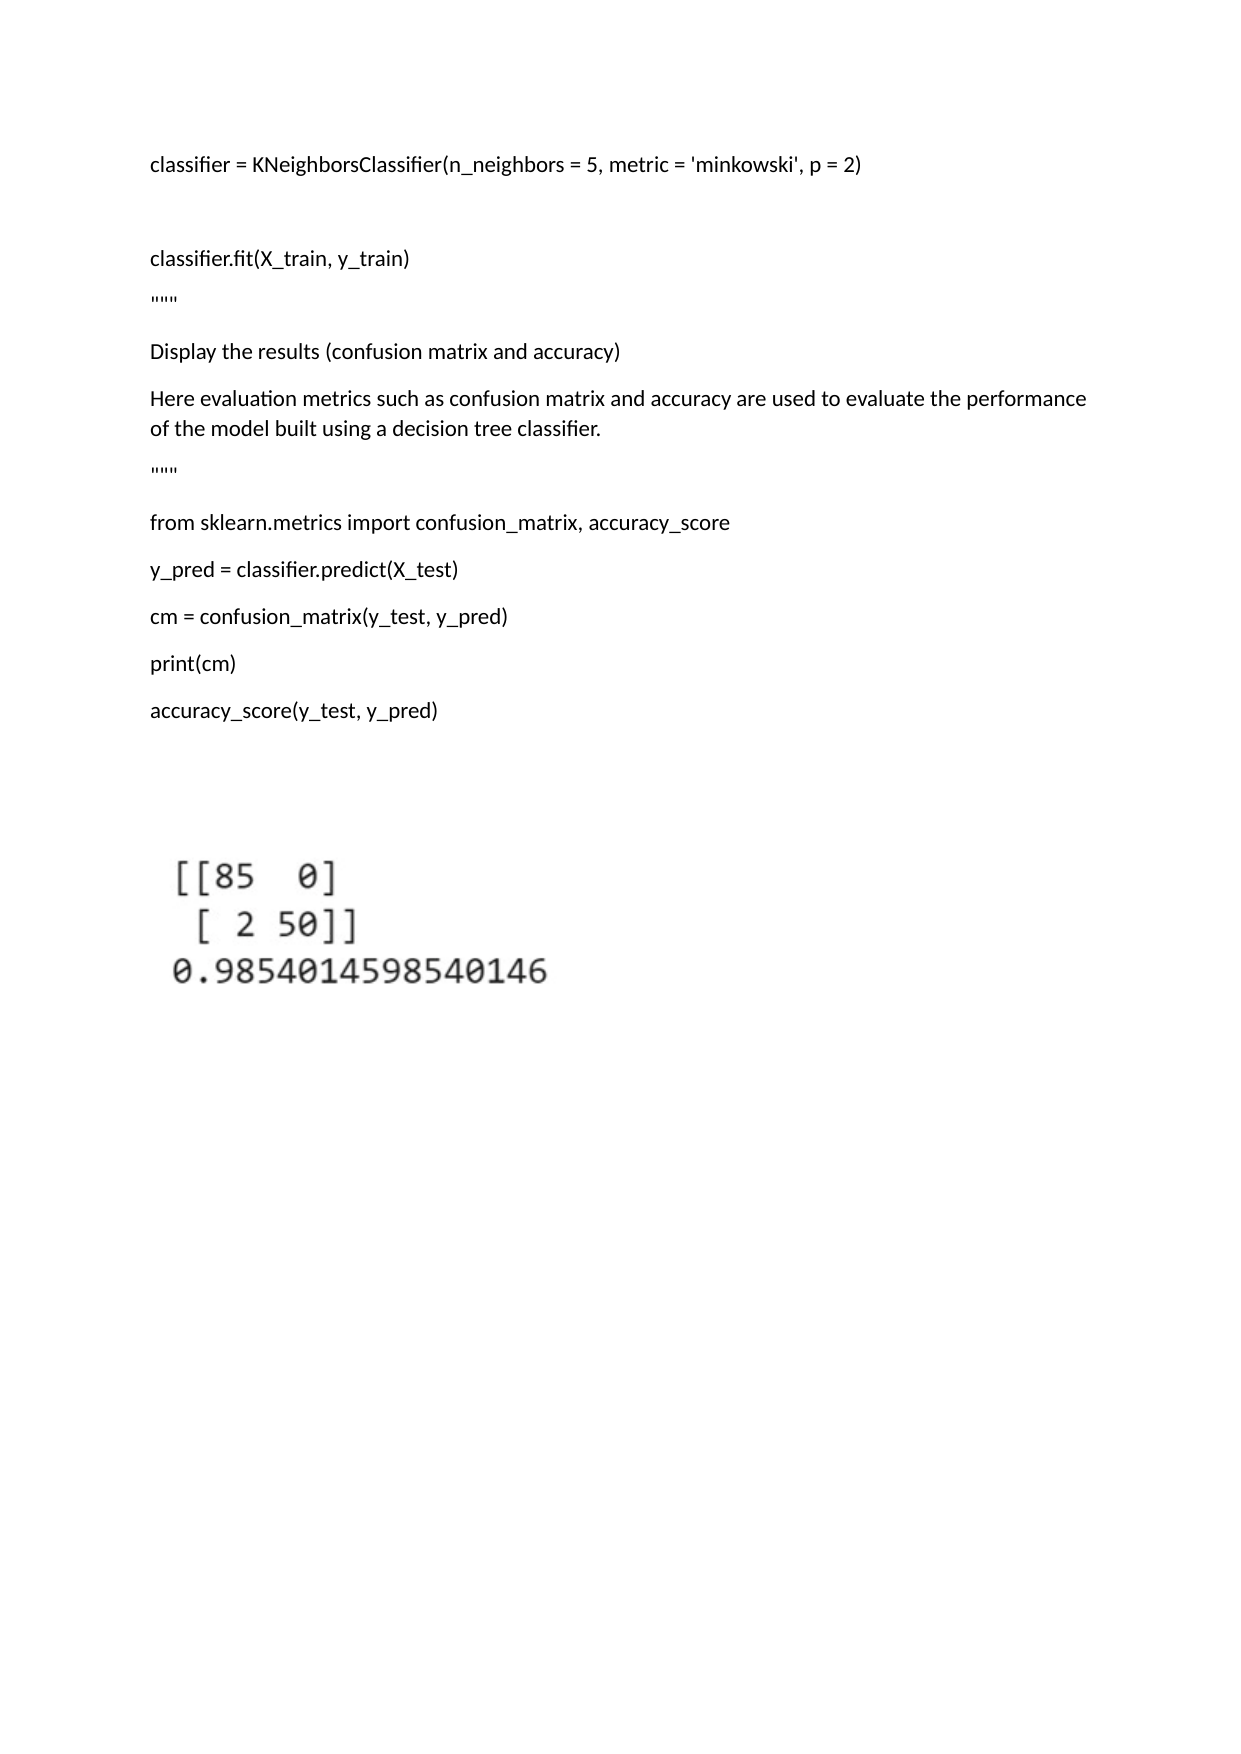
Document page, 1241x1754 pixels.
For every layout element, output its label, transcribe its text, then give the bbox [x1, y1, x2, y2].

text Display the results (confusion matrix and accuracy) [150, 337, 1090, 366]
text classifier.fit(X_train, y_train) [150, 244, 1090, 272]
text classifier = KNeighborsClassifier(n_neighbors = 5, metric = 'minkowski', p = 2) [150, 150, 1090, 178]
text from sklearn.metrics import confusion_matrix, accuracy_score [150, 508, 1090, 536]
text cm = confusion_matrix(y_test, y_pred) [150, 602, 1090, 630]
text """ [150, 461, 1090, 489]
text y_pred = classifier.predict(X_test) [150, 555, 1090, 583]
picture [150, 836, 607, 1004]
text Here evaluation metrics such as confusion matrix and accuracy are used to evaluate the performance of the model built using a decision tree classifier. [150, 384, 1090, 443]
text """ [150, 291, 1090, 319]
text print(cm) [150, 649, 1090, 677]
text accuracy_score(y_test, y_pred) [150, 696, 1090, 724]
